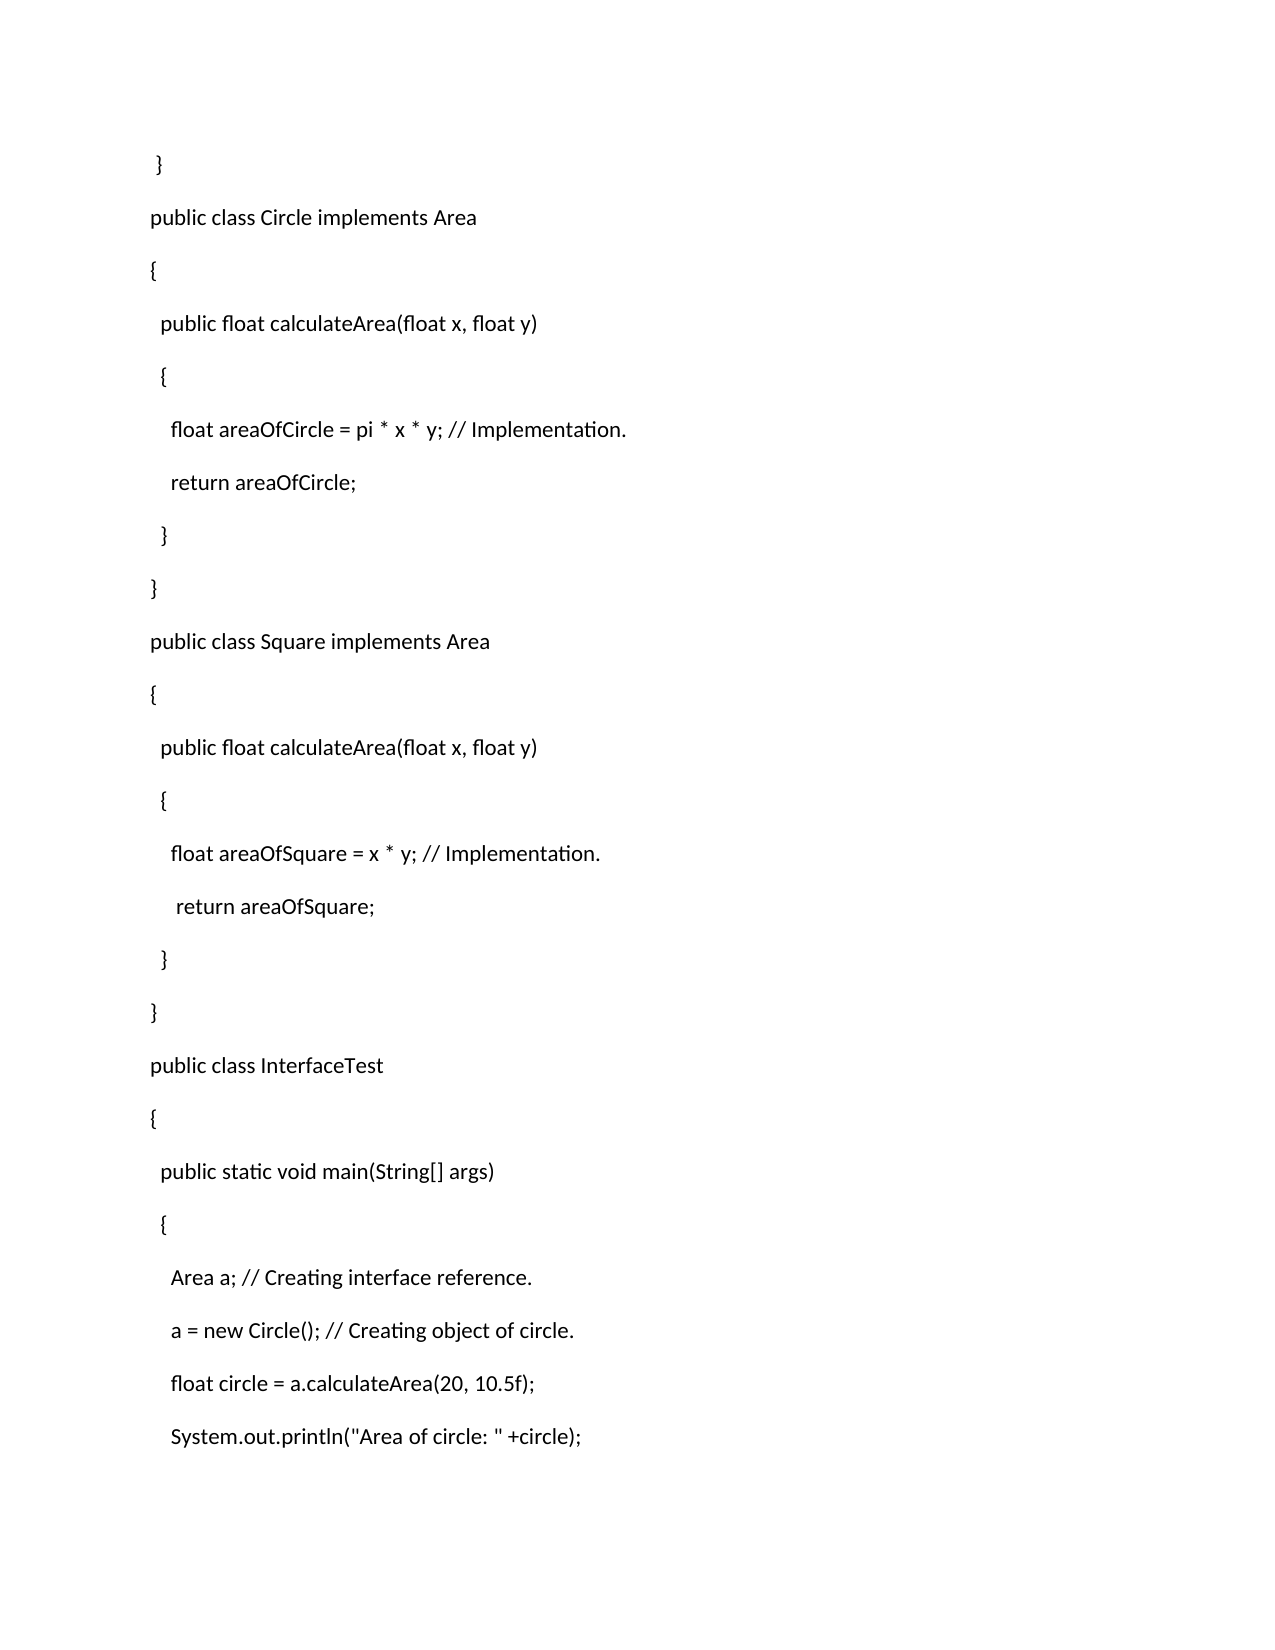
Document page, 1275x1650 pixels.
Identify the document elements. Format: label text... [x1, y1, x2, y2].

text return areaOfCircle; [150, 468, 1125, 496]
text public static void main(String[] args) [150, 1157, 1125, 1185]
text public float calculateArea(float x, float y) [150, 309, 1125, 337]
text Area a; // Creating interface reference. [150, 1263, 1125, 1291]
text { [150, 256, 1125, 284]
text public class Circle implements Area [150, 203, 1125, 231]
text public float calculateArea(float x, float y) [150, 733, 1125, 761]
text float circle = a.calculateArea(20, 10.5f); [150, 1369, 1125, 1397]
text public class InterfaceTest [150, 1051, 1125, 1079]
text public class Square implements Area [150, 627, 1125, 655]
text } [150, 521, 1125, 549]
text float areaOfSquare = x * y; // Implementation. [150, 839, 1125, 867]
text a = new Circle(); // Creating object of circle. [150, 1316, 1125, 1344]
text { [150, 1104, 1125, 1132]
text float areaOfCircle = pi * x * y; // Implementation. [150, 415, 1125, 443]
text { [150, 362, 1125, 390]
text { [150, 1210, 1125, 1238]
text System.out.println("Area of circle: " +circle); [150, 1422, 1125, 1451]
text } [150, 150, 1125, 178]
text } [150, 998, 1125, 1026]
text } [150, 574, 1125, 602]
text return areaOfSquare; [150, 892, 1125, 920]
text { [150, 786, 1125, 814]
text } [150, 945, 1125, 973]
text { [150, 680, 1125, 708]
